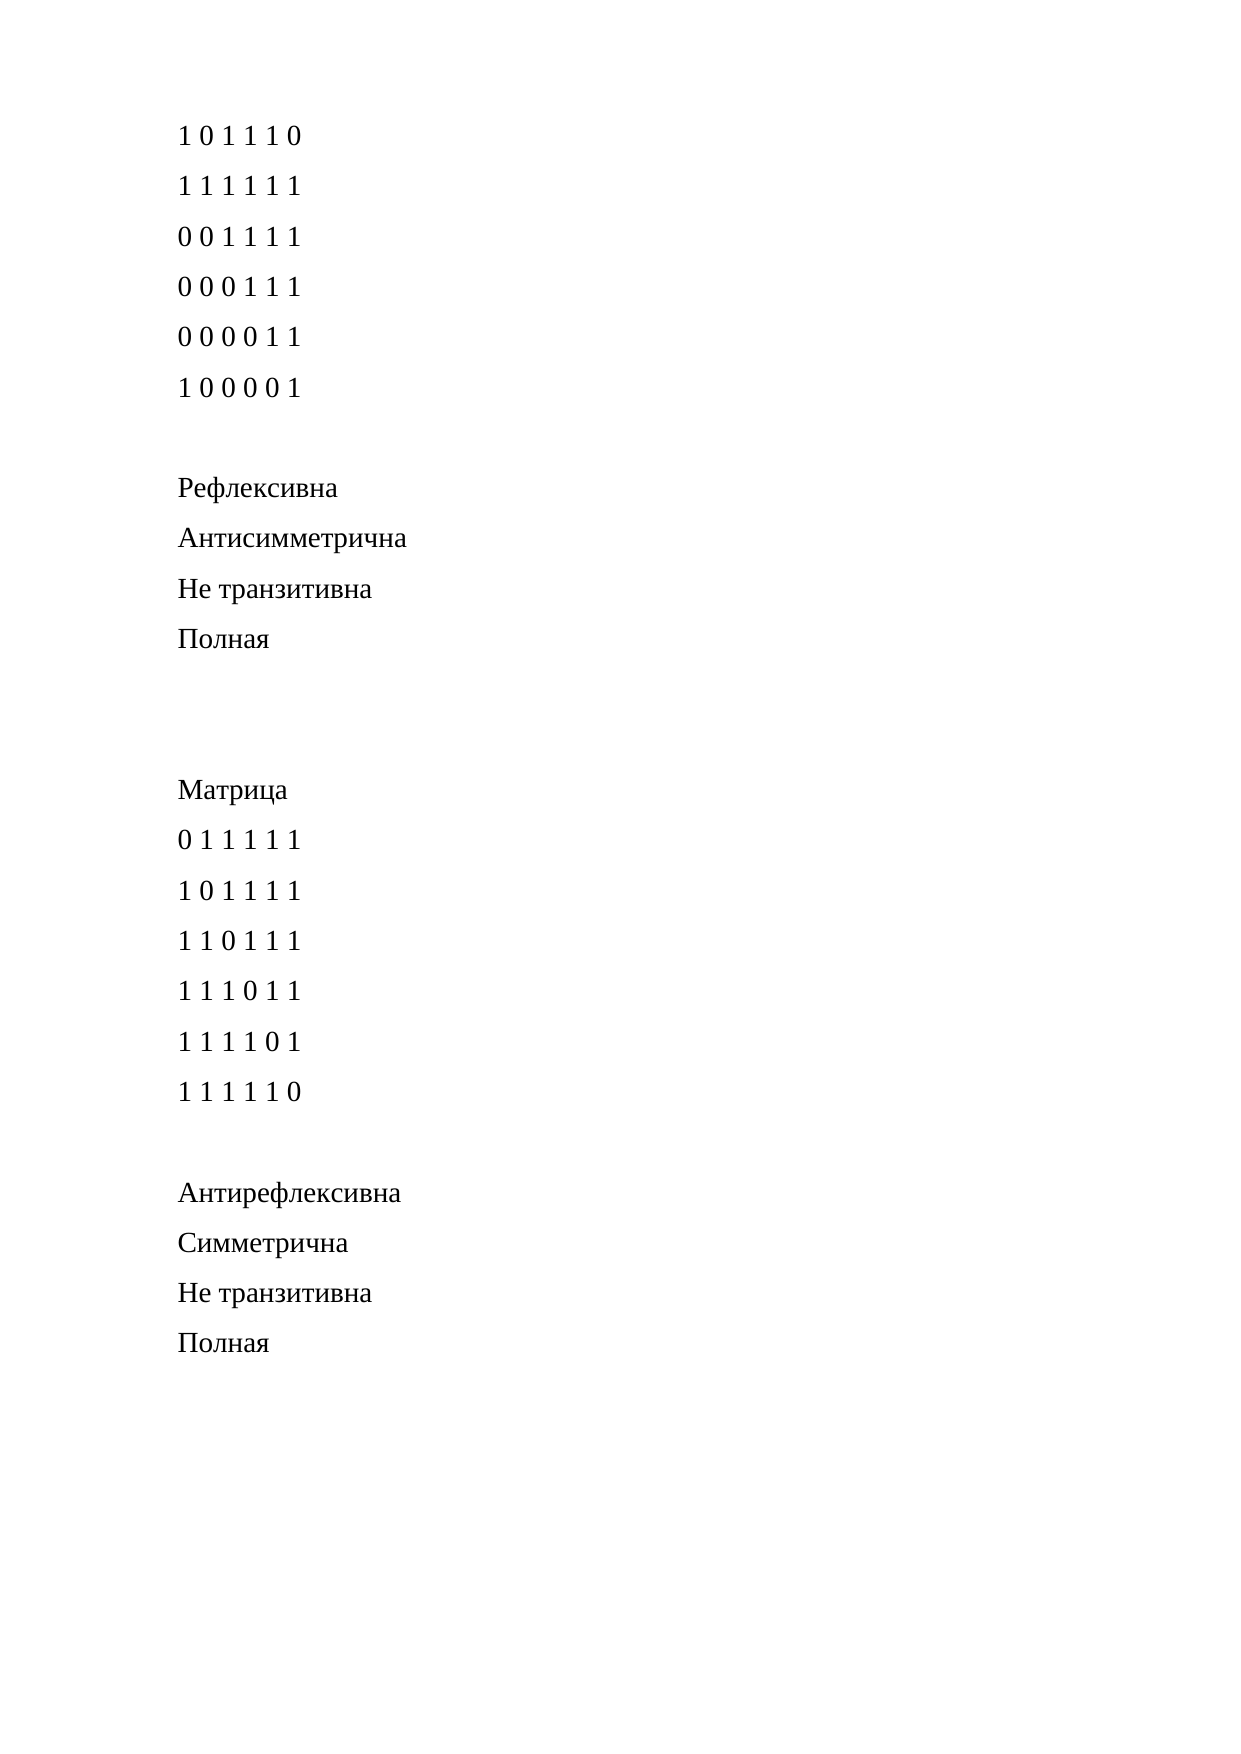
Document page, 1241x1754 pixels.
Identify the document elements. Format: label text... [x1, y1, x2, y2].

text 1 0 0 0 0 1 [177, 370, 1152, 403]
text Антирефлексивна [177, 1175, 1152, 1208]
text Не транзитивна [177, 1275, 1152, 1309]
text 1 1 1 0 1 1 [177, 973, 1152, 1007]
text 0 1 1 1 1 1 [177, 822, 1152, 856]
text 1 1 1 1 0 1 [177, 1024, 1152, 1057]
text 0 0 0 0 1 1 [177, 319, 1152, 353]
text Антисимметрична [177, 521, 1152, 554]
text 1 0 1 1 1 1 [177, 873, 1152, 906]
text 1 1 1 1 1 0 [177, 1074, 1152, 1108]
text Рефлексивна [177, 470, 1152, 504]
text 0 0 0 1 1 1 [177, 269, 1152, 303]
text 0 0 1 1 1 1 [177, 219, 1152, 252]
text Матрица [177, 772, 1152, 806]
text 1 1 1 1 1 1 [177, 168, 1152, 202]
text 1 1 0 1 1 1 [177, 923, 1152, 957]
text Не транзитивна [177, 571, 1152, 604]
text Полная [177, 621, 1152, 655]
text Симметрична [177, 1225, 1152, 1258]
text Полная [177, 1326, 1152, 1359]
text 1 0 1 1 1 0 [177, 118, 1152, 152]
